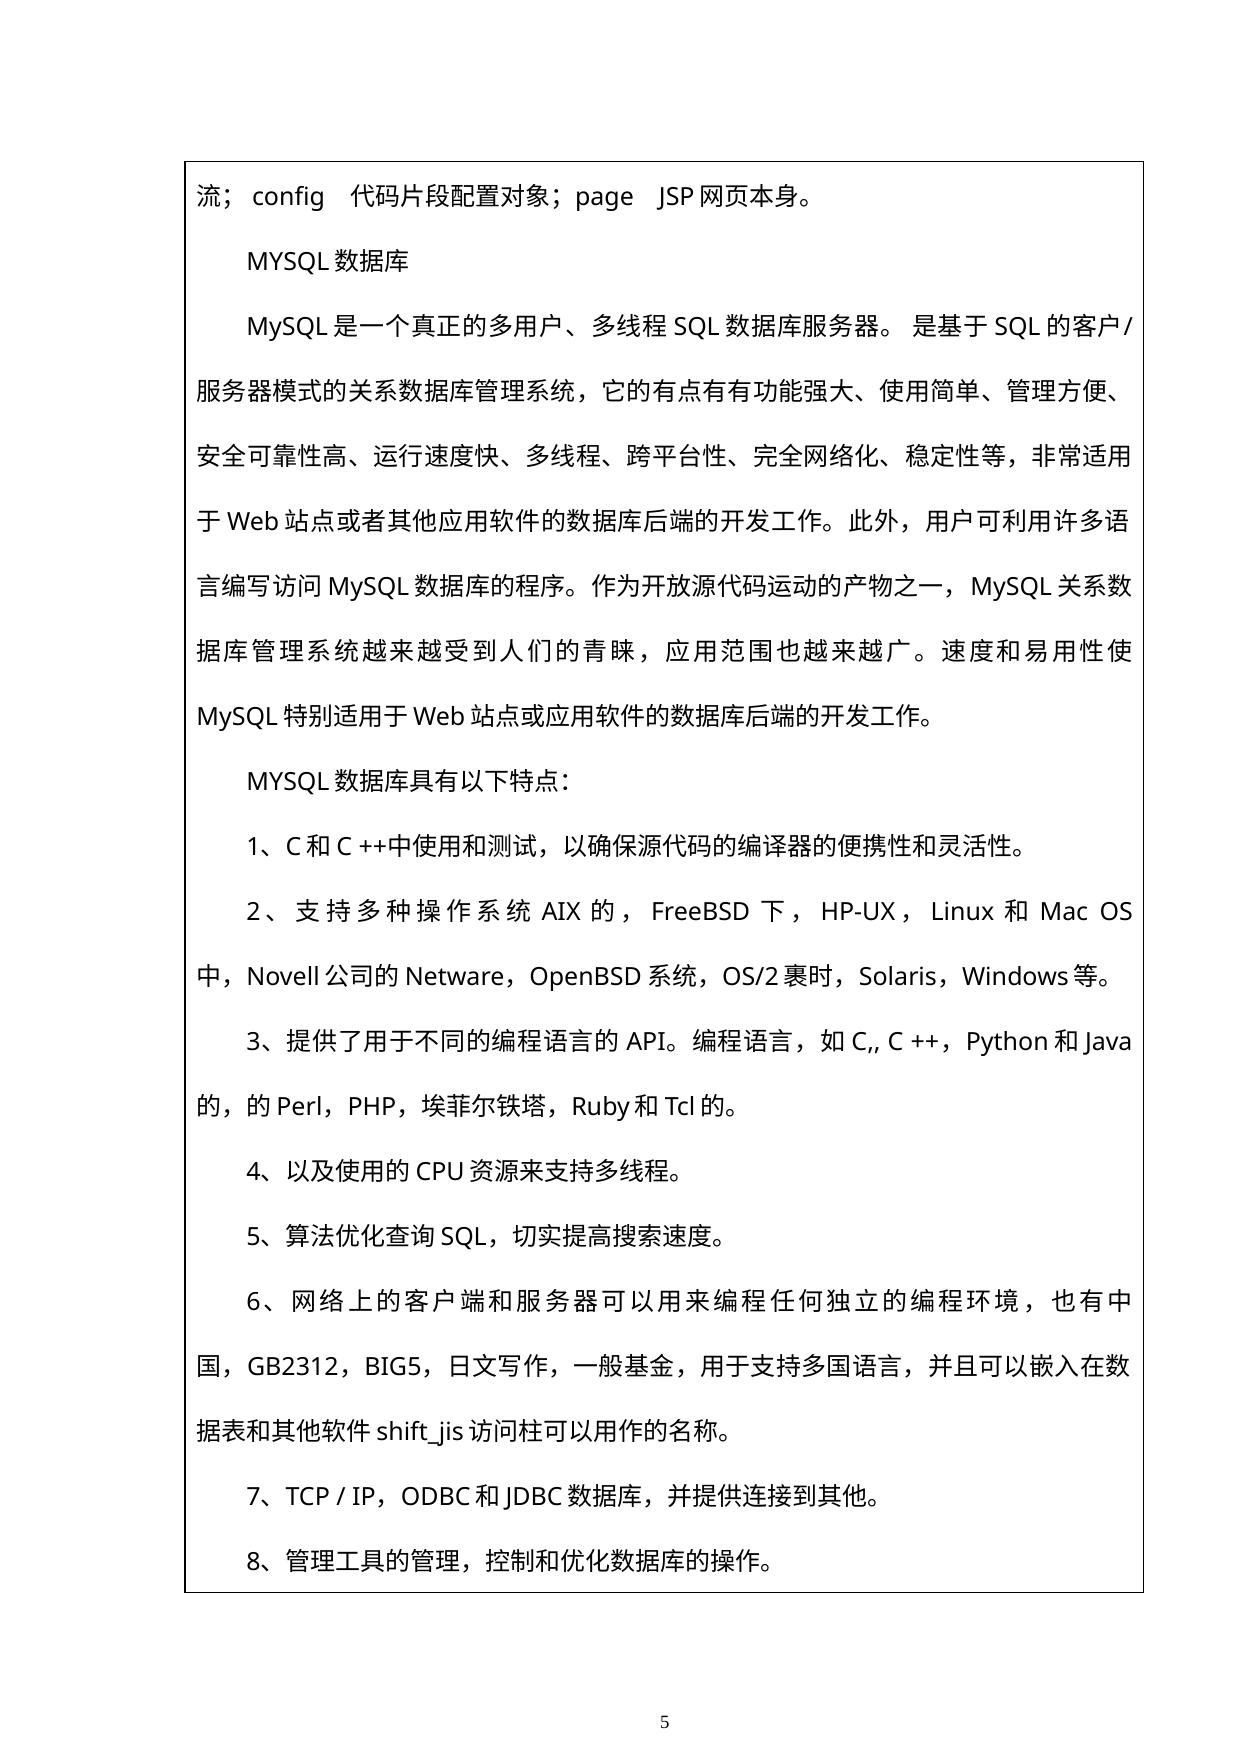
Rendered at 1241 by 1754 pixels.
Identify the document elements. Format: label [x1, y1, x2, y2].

table_header [186, 162, 1143, 1592]
